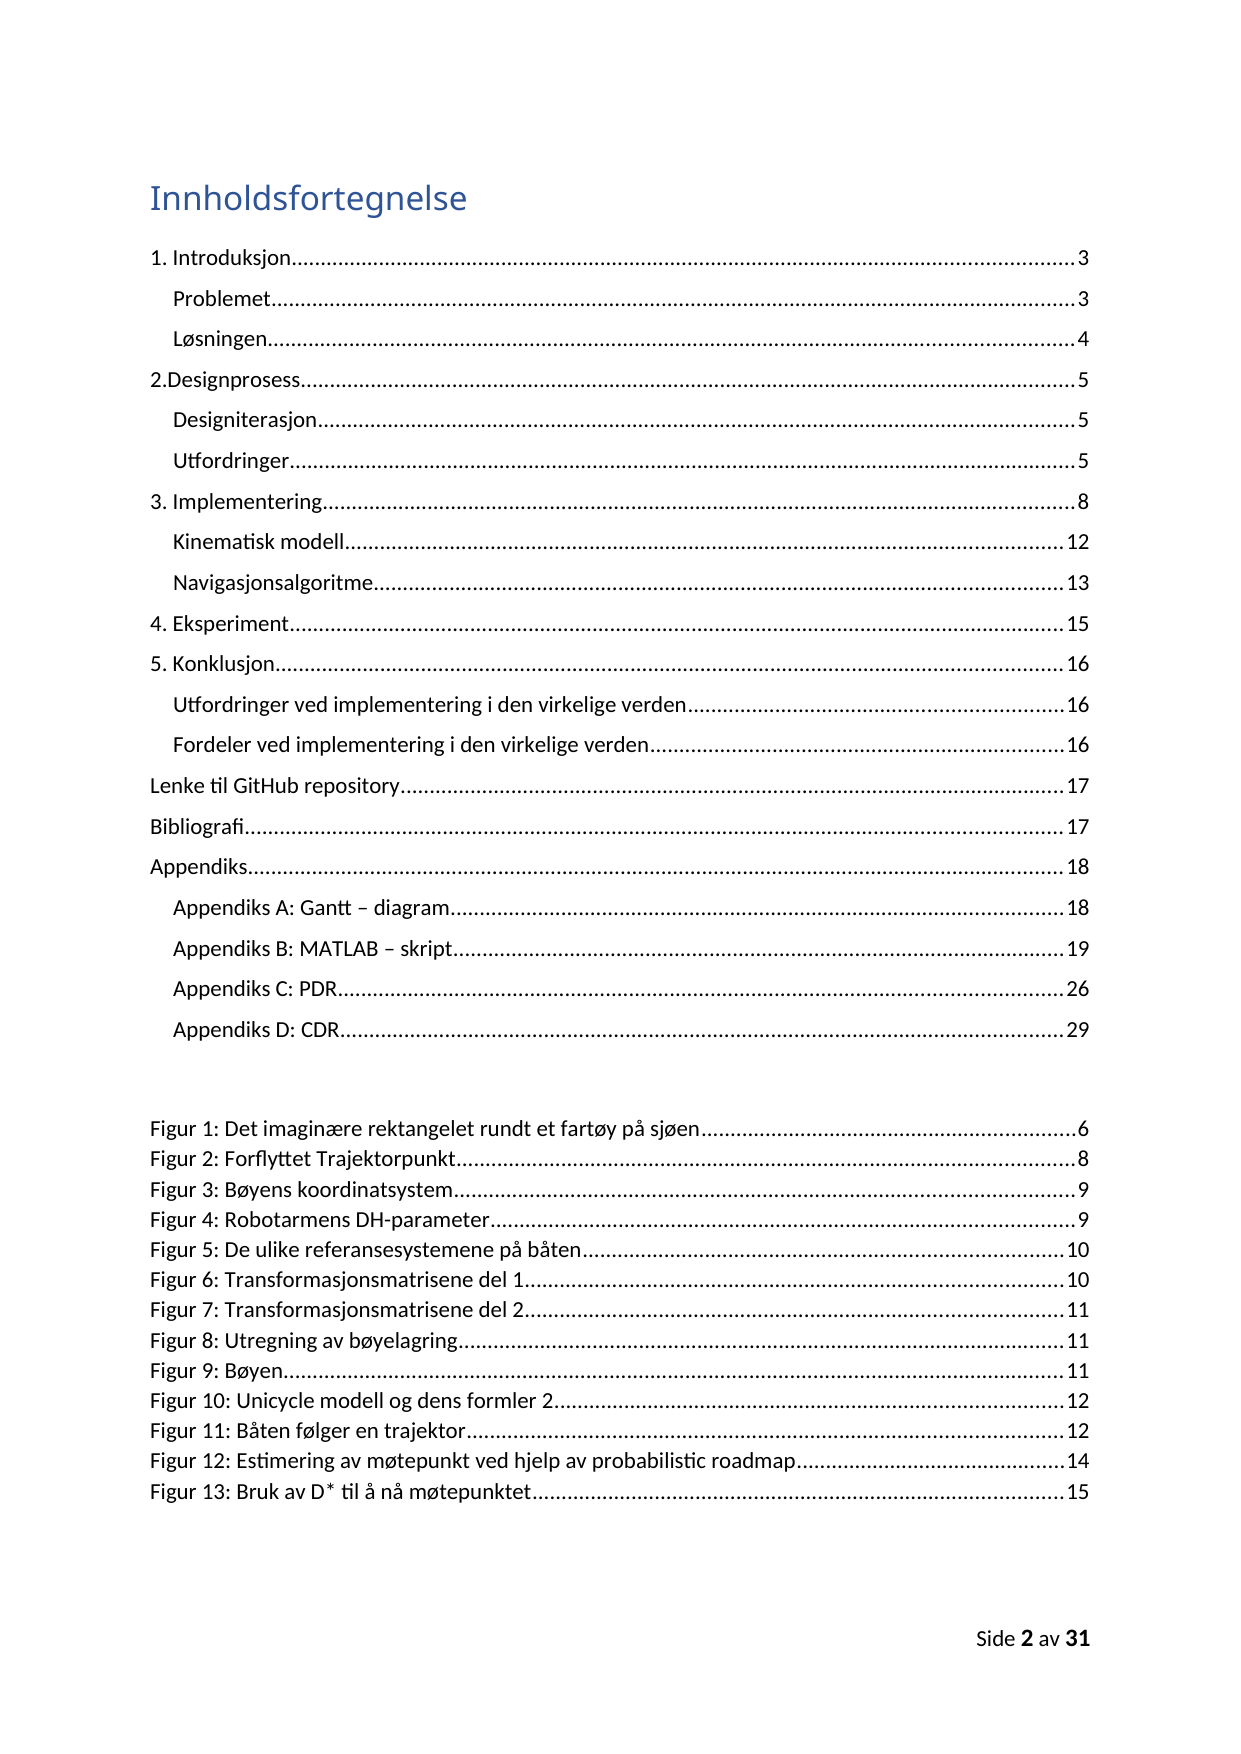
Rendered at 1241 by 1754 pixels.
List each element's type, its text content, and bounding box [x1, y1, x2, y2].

text Figur 2: Forflyttet Trajektorpunkt 8 [150, 1144, 1090, 1172]
text Figur 9: Bøyen 11 [150, 1356, 1090, 1384]
text Figur 11: Båten følger en trajektor 12 [150, 1416, 1090, 1444]
text Figur 8: Utregning av bøyelagring 11 [150, 1326, 1090, 1354]
text Figur 13: Bruk av D* til å nå møtepunktet 15 [150, 1477, 1090, 1505]
text Figur 7: Transformasjonsmatrisene del 2 11 [150, 1296, 1090, 1323]
text Figur 1: Det imaginære rektangelet rundt et fartøy på sjøen 6 [150, 1114, 1090, 1142]
text Figur 5: De ulike referansesystemene på båten 10 [150, 1235, 1090, 1263]
text Figur 3: Bøyens koordinatsystem 9 [150, 1175, 1090, 1203]
text Figur 4: Robotarmens DH-parameter 9 [150, 1205, 1090, 1233]
text Figur 10: Unicycle modell og dens formler 2 12 [150, 1386, 1090, 1414]
text Figur 12: Estimering av møtepunkt ved hjelp av probabilistic roadmap 14 [150, 1447, 1090, 1474]
text Figur 6: Transformasjonsmatrisene del 1 10 [150, 1265, 1090, 1293]
